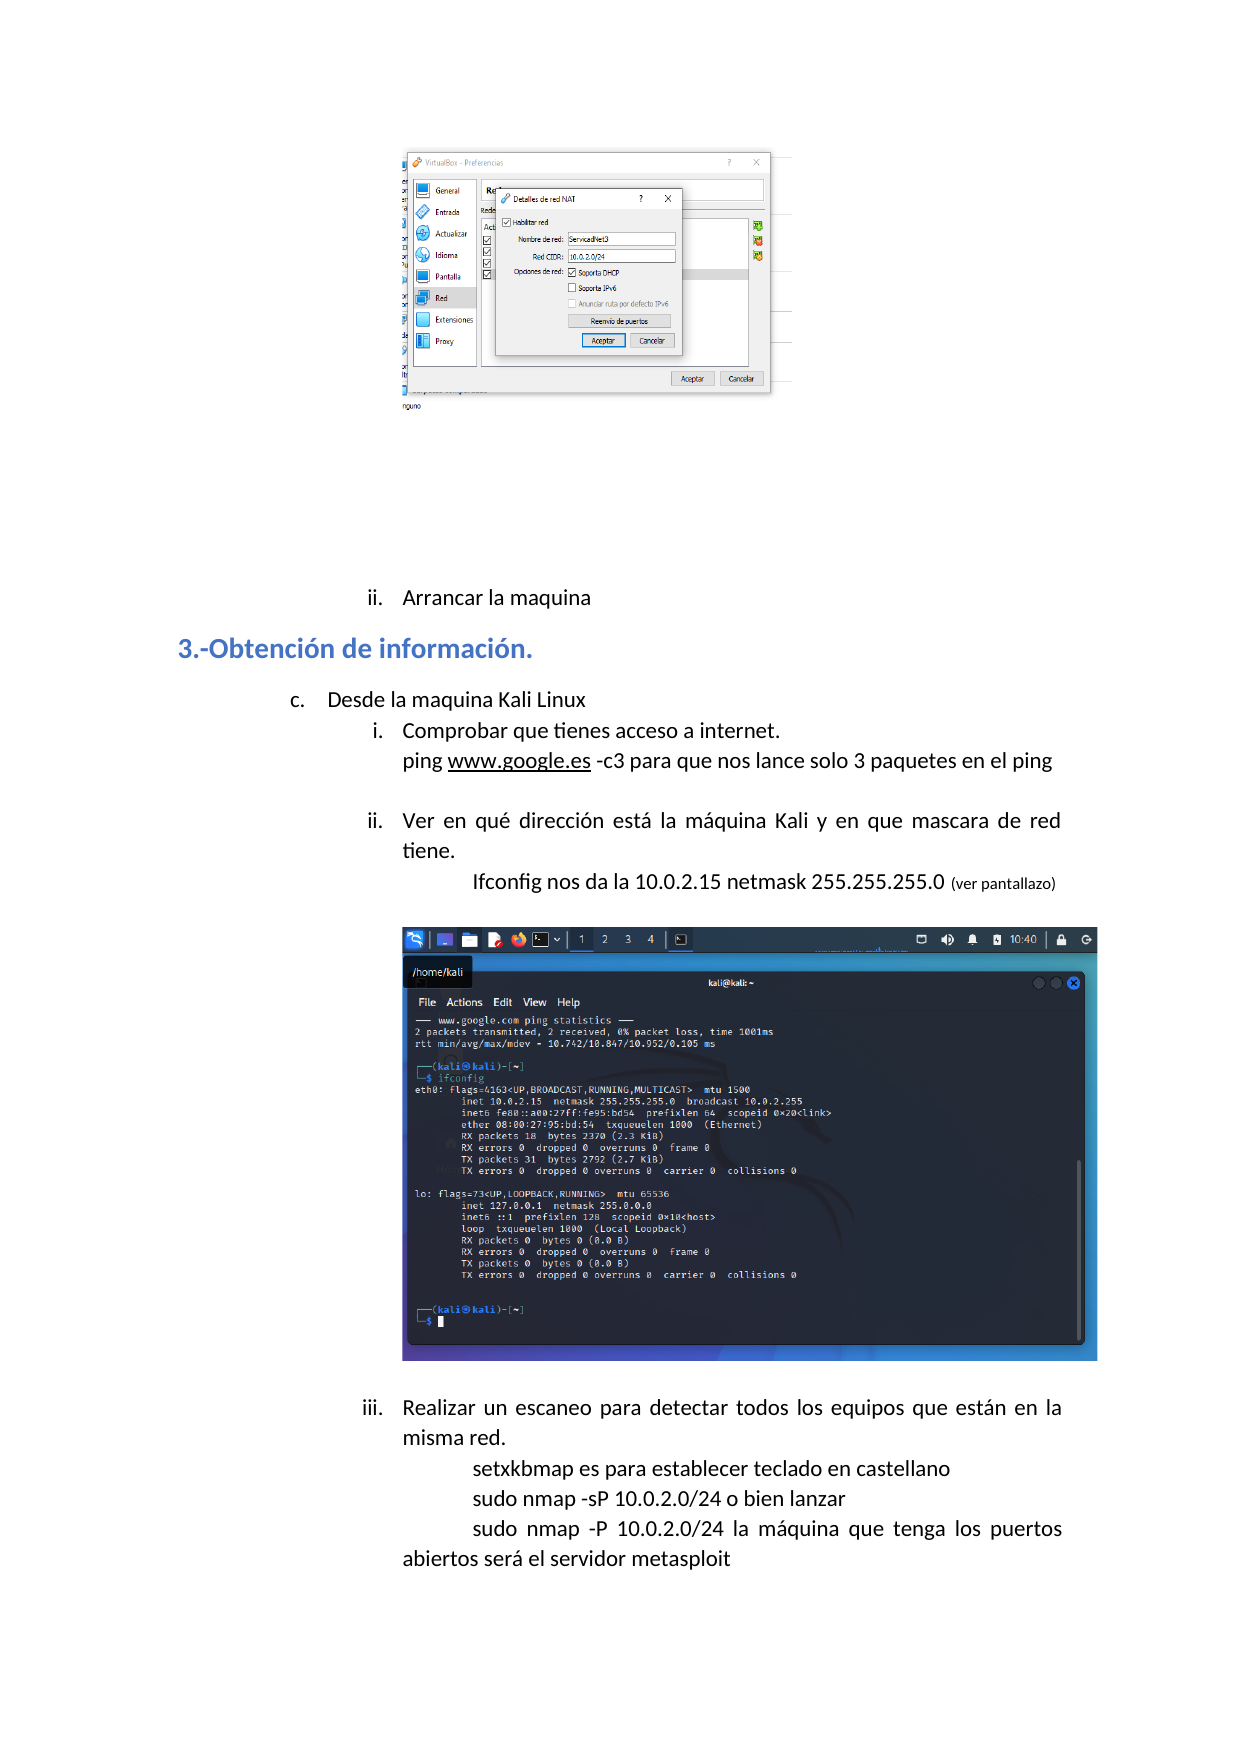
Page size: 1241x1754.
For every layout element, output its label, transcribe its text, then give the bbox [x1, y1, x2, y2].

list Desde la maquina Kali Linux [290, 686, 1063, 713]
picture [402, 927, 1098, 1361]
list ping www.google.es -c3 para que nos lance solo 3 paquetes en el ping [402, 746, 1063, 774]
list Ver en qué dirección está la máquina Kali y en que mascara de red tiene. [383, 806, 1063, 864]
list Ifconfig nos da la 10.0.2.15 netmask 255.255.255.0 (ver pantallazo) [252, 867, 1063, 895]
list Realizar un escaneo para detectar todos los equipos que están en la misma red. [383, 1393, 1063, 1452]
list sudo nmap -sP 10.0.2.0/24 o bien lanzar [402, 1484, 1063, 1512]
text 3.-Obtención de información. [177, 630, 1063, 666]
list setxkbmap es para establecer teclado en castellano [402, 1454, 1063, 1482]
list Comprobar que tienes acceso a internet. [383, 716, 1063, 744]
list sudo nmap -P 10.0.2.0/24 la máquina que tenga los puertos abiertos será el servidor metasploit [402, 1514, 1063, 1572]
picture [402, 147, 1098, 582]
list Arrancar la maquina [383, 583, 1063, 612]
